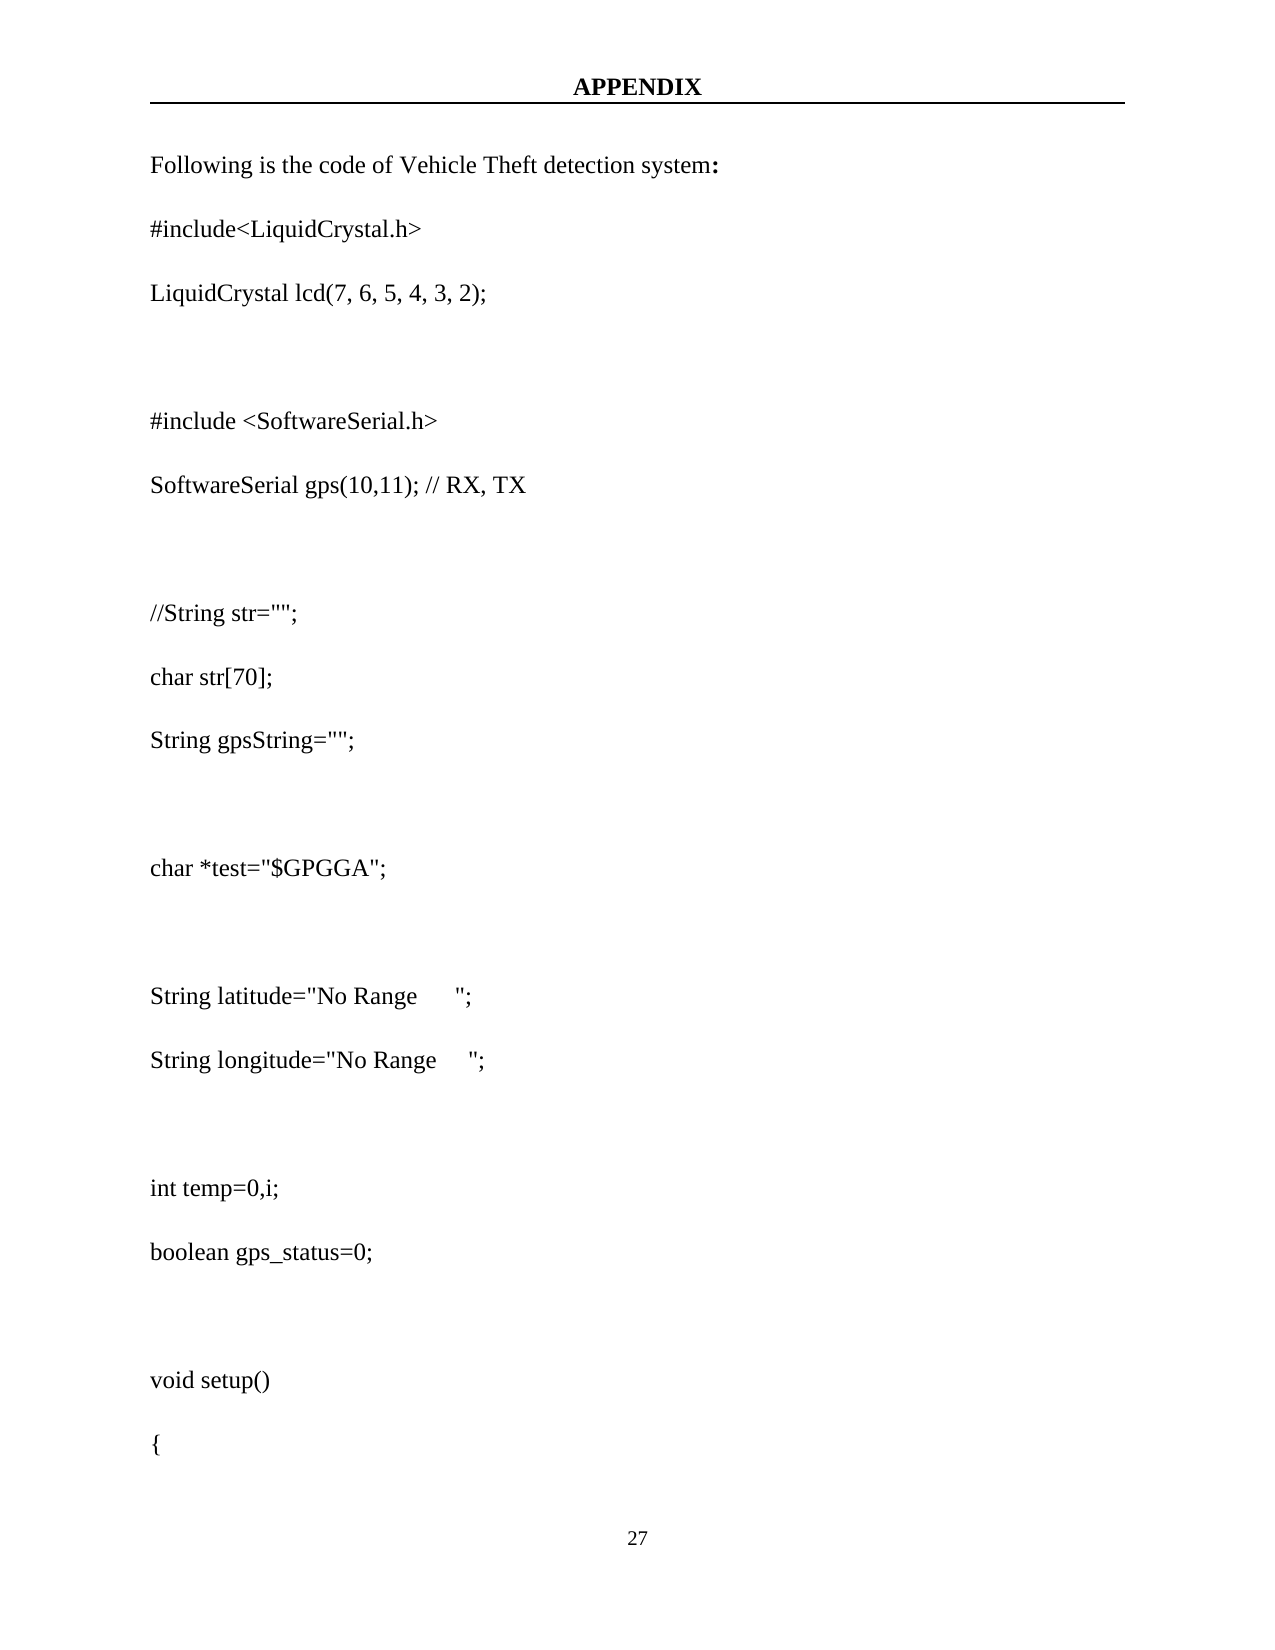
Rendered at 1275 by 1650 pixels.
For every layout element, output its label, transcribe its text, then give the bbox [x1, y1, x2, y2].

text { [150, 1429, 1125, 1458]
text //String str=""; [150, 598, 1125, 626]
text String latitude="No Range "; [150, 981, 1125, 1010]
text Following is the code of Vehicle Theft detection system: [150, 150, 1125, 179]
text void setup() [150, 1365, 1125, 1394]
text char *test="$GPGGA"; [150, 853, 1125, 882]
text SoftwareSerial gps(10,11); // RX, TX [150, 470, 1125, 498]
text int temp=0,i; [150, 1173, 1125, 1202]
text String gpsString=""; [150, 726, 1125, 754]
text boolean gps_status=0; [150, 1237, 1125, 1266]
text String longitude="No Range "; [150, 1045, 1125, 1074]
text char str[70]; [150, 662, 1125, 690]
text #include<LiquidCrystal.h> [150, 214, 1125, 243]
text #include <SoftwareSerial.h> [150, 406, 1125, 434]
text LiquidCrystal lcd(7, 6, 5, 4, 3, 2); [150, 278, 1125, 307]
